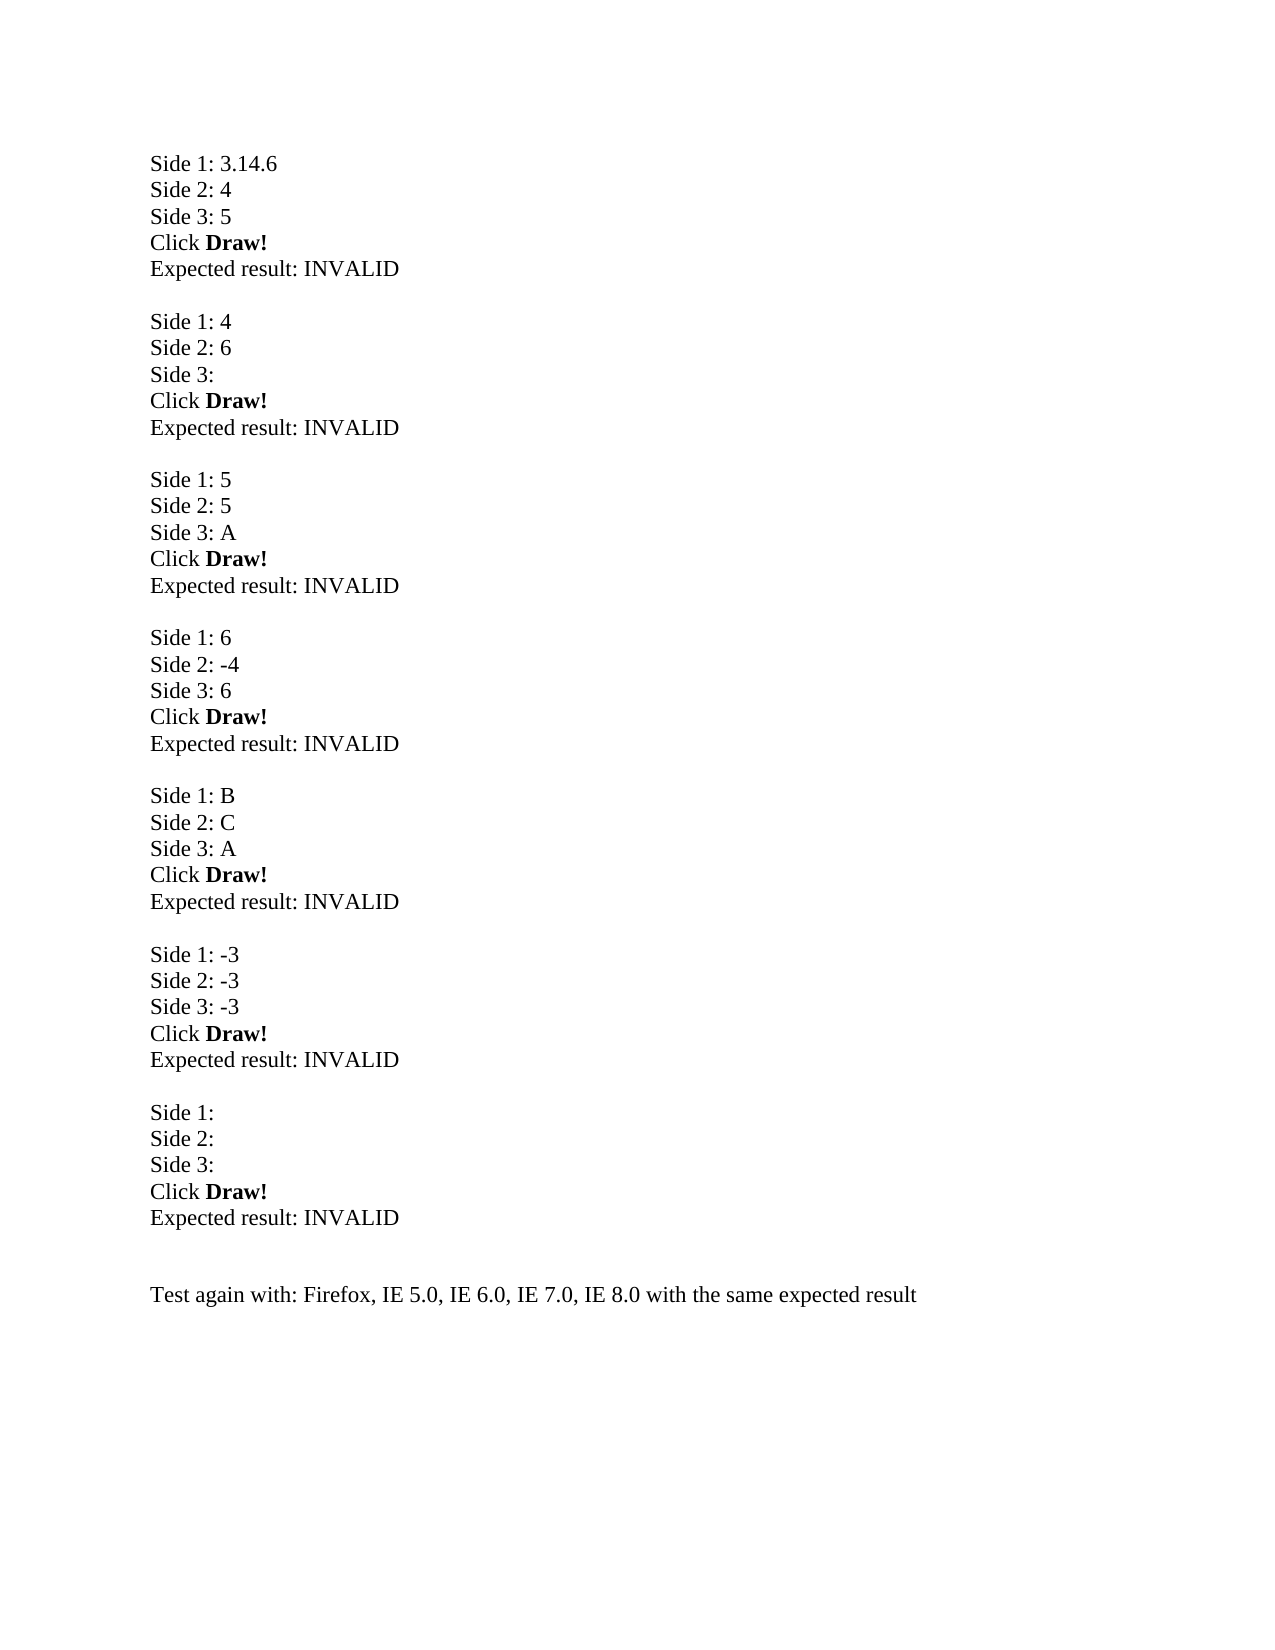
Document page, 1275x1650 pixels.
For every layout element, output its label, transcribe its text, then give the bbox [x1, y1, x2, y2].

text Side 2: 4 [150, 176, 1125, 203]
text Side 1: 3.14.6 [150, 150, 1125, 176]
text Expected result: INVALID [150, 888, 1125, 914]
text Side 3: A [150, 835, 1125, 862]
text Side 2: -4 [150, 651, 1125, 677]
text Side 1: -3 [150, 941, 1125, 967]
text Click Draw! [150, 1020, 1125, 1046]
text Side 2: 6 [150, 334, 1125, 361]
text Side 2: [150, 1125, 1125, 1151]
text Side 3: [150, 1151, 1125, 1178]
text Side 3: [150, 361, 1125, 387]
text Click Draw! [150, 387, 1125, 413]
text Side 1: B [150, 782, 1125, 809]
text Click Draw! [150, 862, 1125, 888]
text Side 3: -3 [150, 993, 1125, 1020]
text Side 2: 5 [150, 493, 1125, 519]
text Side 3: A [150, 519, 1125, 545]
text Expected result: INVALID [150, 730, 1125, 756]
text Click Draw! [150, 703, 1125, 730]
text Side 2: -3 [150, 967, 1125, 993]
text Side 3: 6 [150, 677, 1125, 703]
text Side 1: [150, 1099, 1125, 1125]
text Test again with: Firefox, IE 5.0, IE 6.0, IE 7.0, IE 8.0 with the same expected result [150, 1282, 1125, 1308]
text Side 1: 4 [150, 308, 1125, 334]
text Expected result: INVALID [150, 1046, 1125, 1072]
text Expected result: INVALID [150, 255, 1125, 282]
text Expected result: INVALID [150, 413, 1125, 440]
text Click Draw! [150, 545, 1125, 572]
text Side 1: 5 [150, 466, 1125, 493]
text Expected result: INVALID [150, 572, 1125, 598]
text Click Draw! [150, 1178, 1125, 1204]
text Click Draw! [150, 229, 1125, 255]
text Expected result: INVALID [150, 1204, 1125, 1231]
text Side 3: 5 [150, 203, 1125, 229]
text Side 1: 6 [150, 624, 1125, 651]
text Side 2: C [150, 809, 1125, 835]
